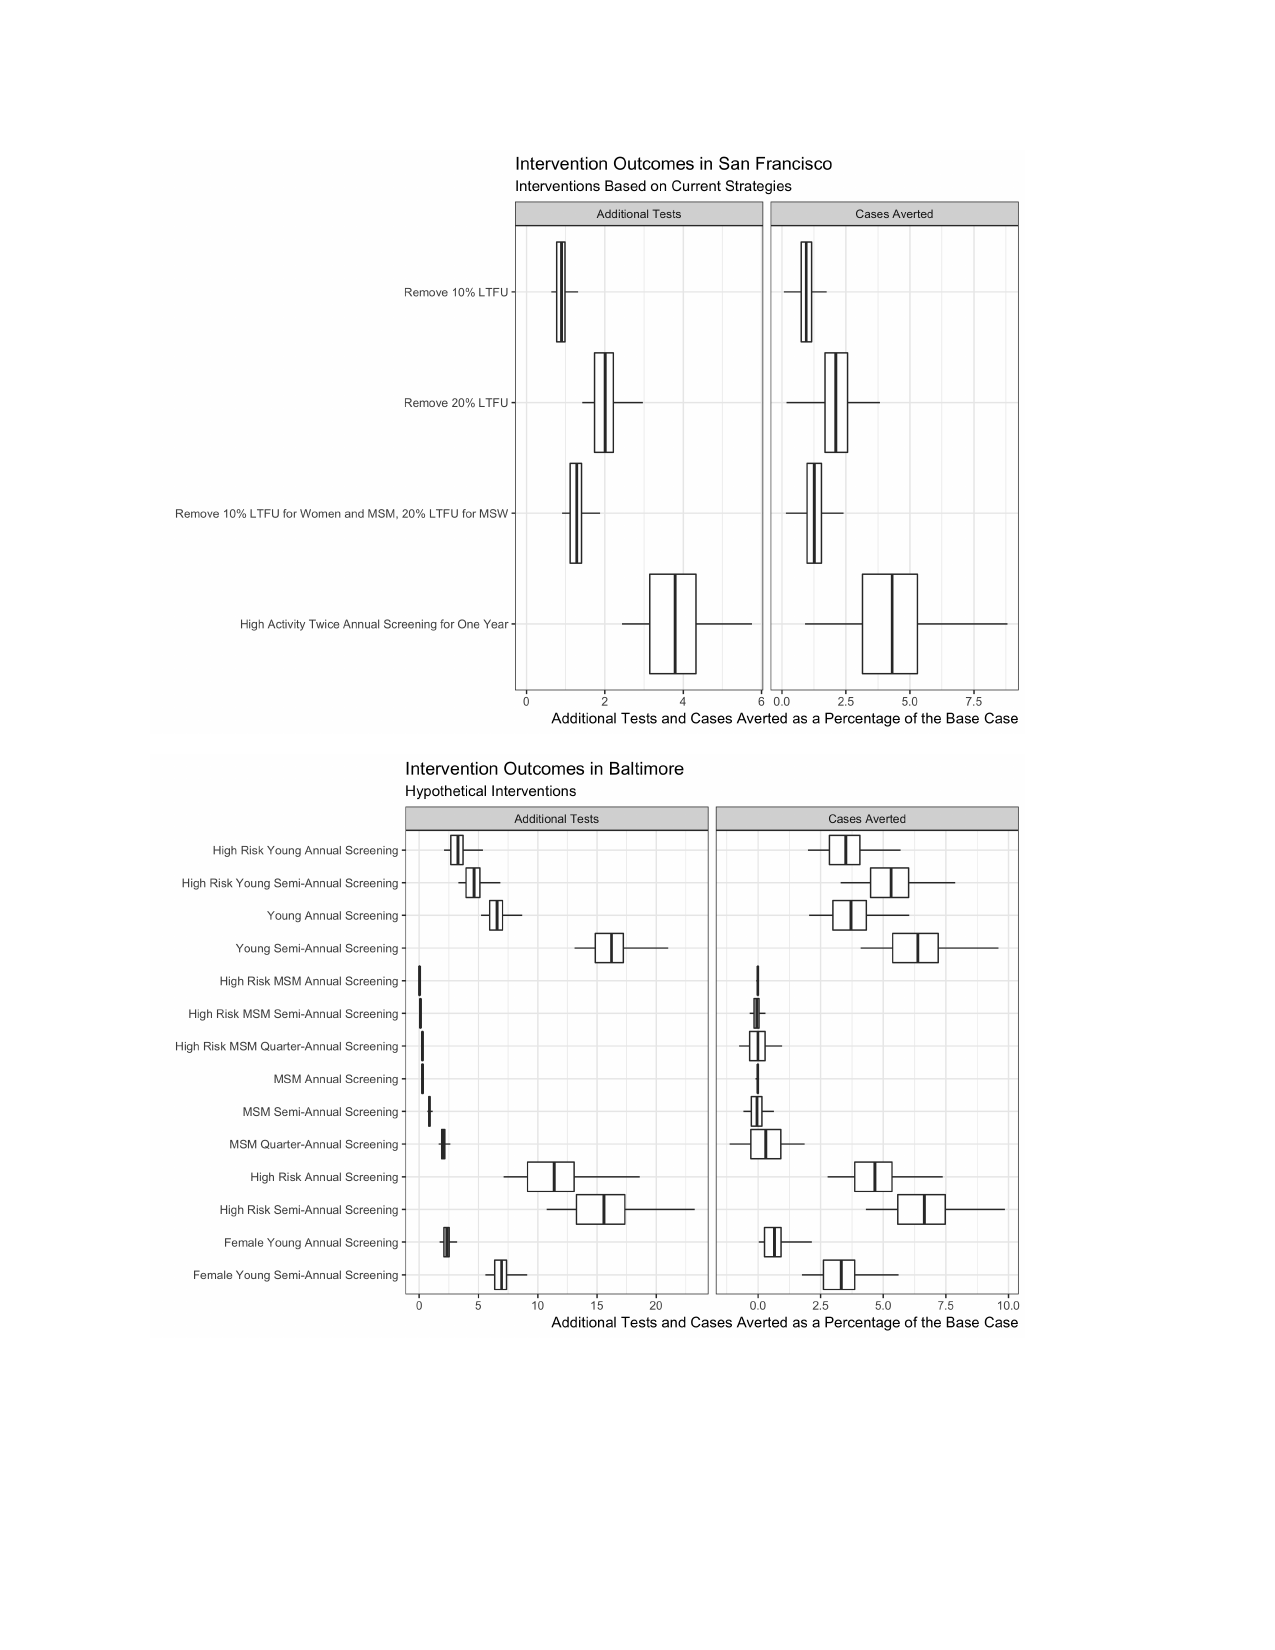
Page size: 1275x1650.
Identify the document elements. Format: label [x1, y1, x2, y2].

picture [150, 150, 1025, 734]
picture [150, 754, 1025, 1338]
